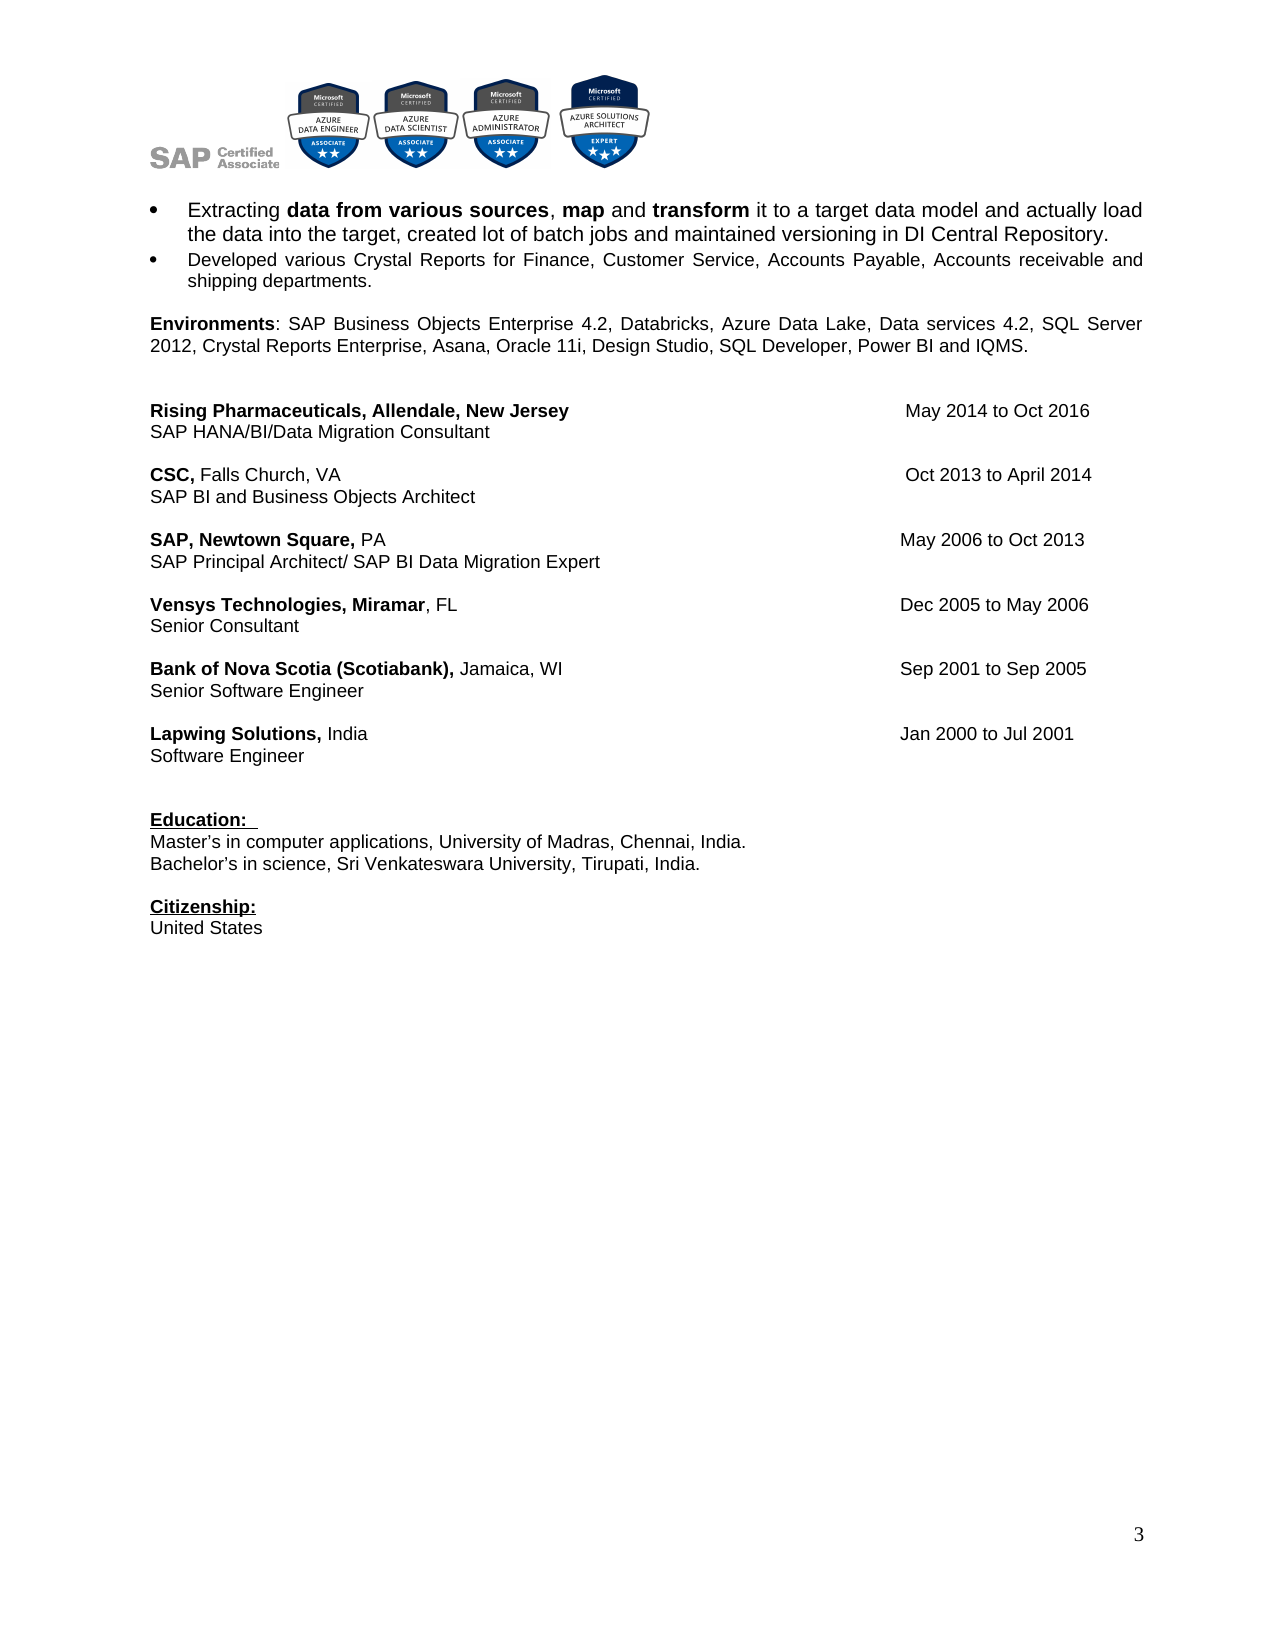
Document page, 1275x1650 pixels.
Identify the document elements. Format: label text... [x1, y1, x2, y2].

text Vensys Technologies, Miramar, FL Dec 2005 to May 2006 [150, 593, 1144, 615]
text Environments: SAP Business Objects Enterprise 4.2, Databricks, Azure Data Lake, Data services 4.2, SQL Server 2012, Crystal Reports Enterprise, Asana, Oracle 11i, Design Studio, SQL Developer, Power BI and IQMS. [150, 313, 1144, 356]
text Senior Consultant [150, 615, 1144, 637]
text Bank of Nova Scotia (Scotiabank), Jamaica, WI Sep 2001 to Sep 2005 [150, 658, 1144, 680]
list Developed various Crystal Reports for Finance, Customer Service, Accounts Payable, Accounts receivable and shipping departments. [150, 248, 1144, 292]
text SAP Principal Architect/ SAP BI Data Migration Expert [150, 550, 1144, 572]
text Citizenship: [150, 895, 1144, 917]
text SAP HANA/BI/Data Migration Consultant [150, 421, 1144, 443]
text Bachelor’s in science, Sri Venkateswara University, Tirupati, India. [150, 852, 1144, 874]
text SAP, Newtown Square, PA May 2006 to Oct 2013 [150, 529, 1144, 550]
picture [150, 146, 280, 169]
list Extracting data from various sources, map and transform it to a target data model and actually load the data into the target, created lot of batch jobs and maintained versioning in DI Central Repository. [150, 197, 1144, 246]
text Lapwing Solutions, India Jan 2000 to Jul 2001 [150, 723, 1144, 744]
text Education: [150, 809, 1144, 831]
text Software Engineer [150, 744, 1144, 766]
text SAP BI and Business Objects Architect [150, 486, 1144, 507]
picture [285, 78, 552, 169]
picture [557, 75, 652, 169]
text United States [150, 917, 1144, 938]
text Master’s in computer applications, University of Madras, Chennai, India. [150, 831, 1144, 852]
text CSC, Falls Church, VA Oct 2013 to April 2014 [150, 464, 1144, 486]
text Senior Software Engineer [150, 680, 1144, 701]
text Rising Pharmaceuticals, Allendale, New Jersey May 2014 to Oct 2016 [150, 399, 1144, 421]
